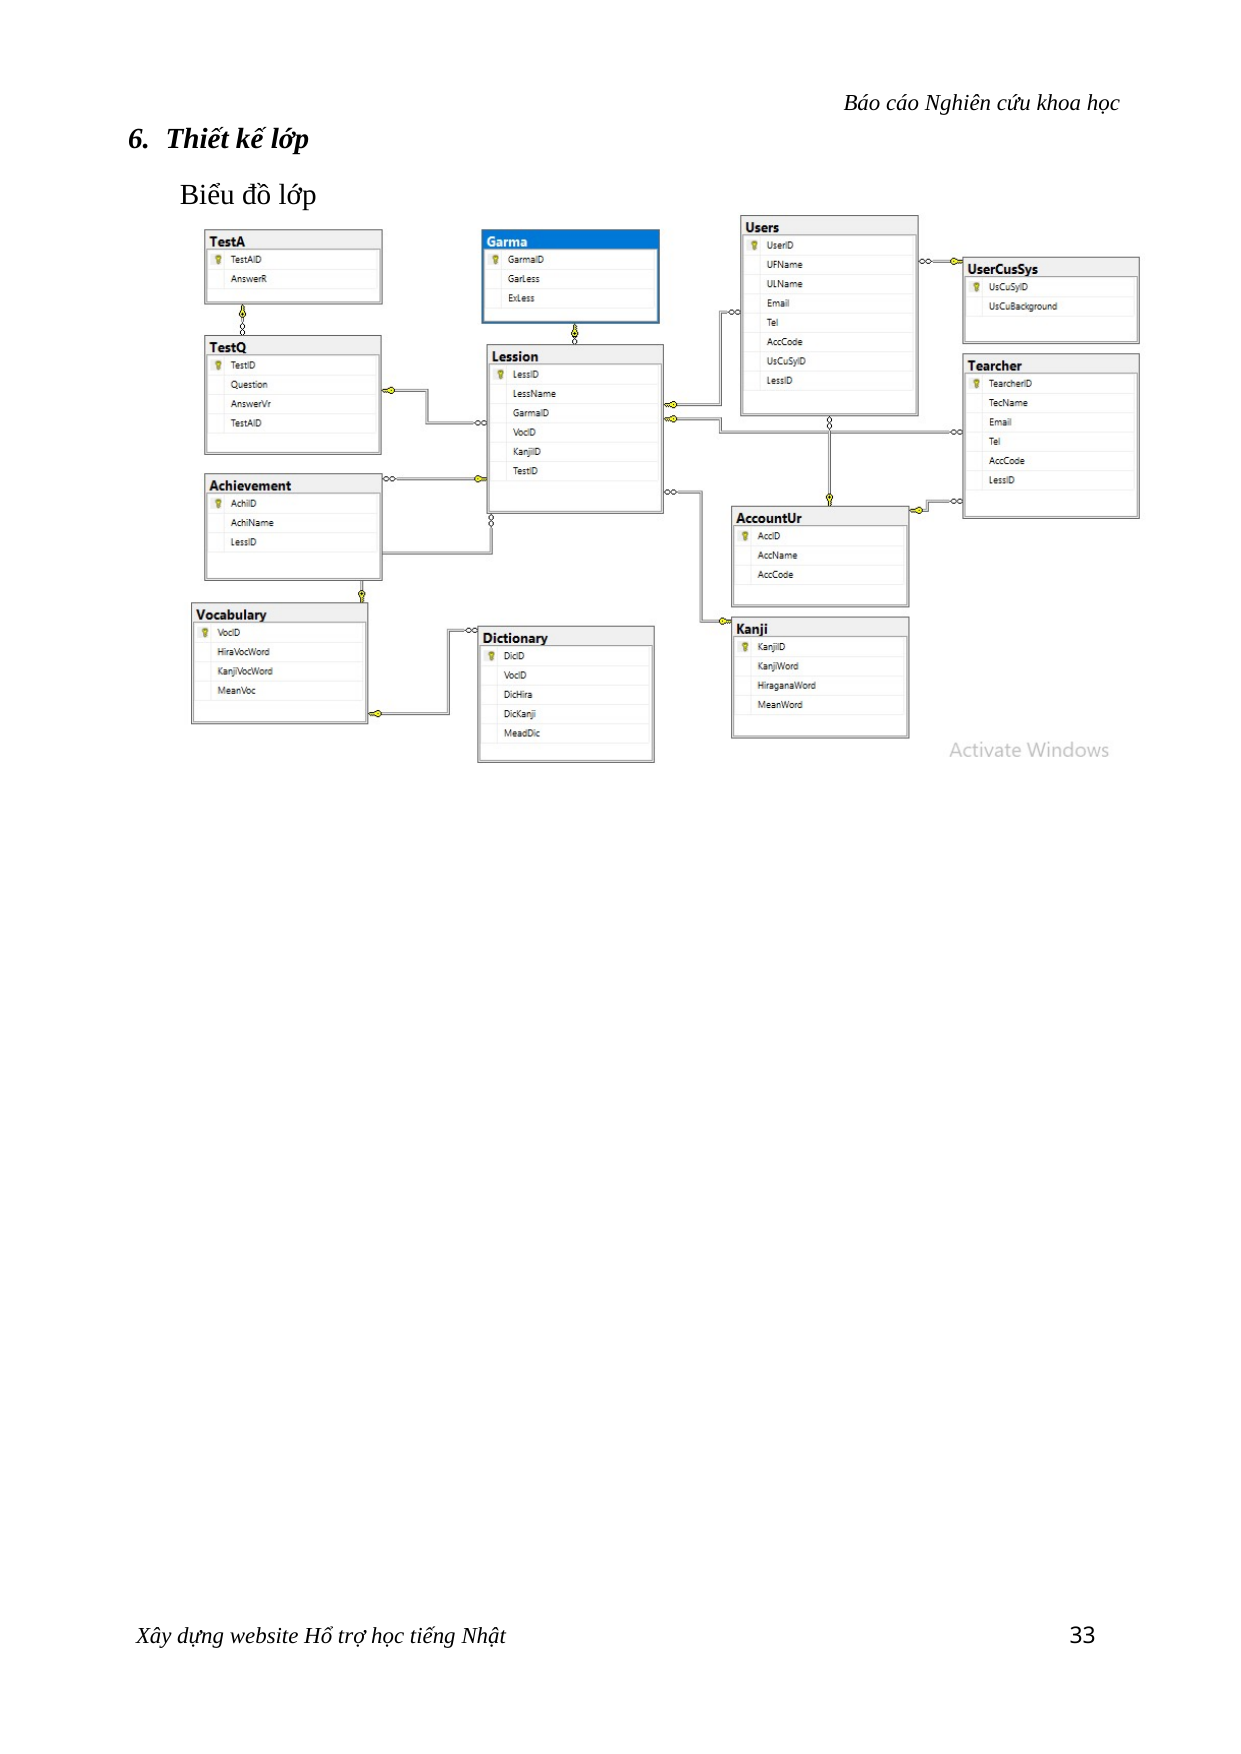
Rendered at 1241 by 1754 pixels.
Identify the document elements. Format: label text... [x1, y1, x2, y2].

picture [135, 212, 1152, 767]
list Thiết kế lớp [128, 119, 1122, 156]
text Biểu đồ lớp [136, 175, 1122, 212]
